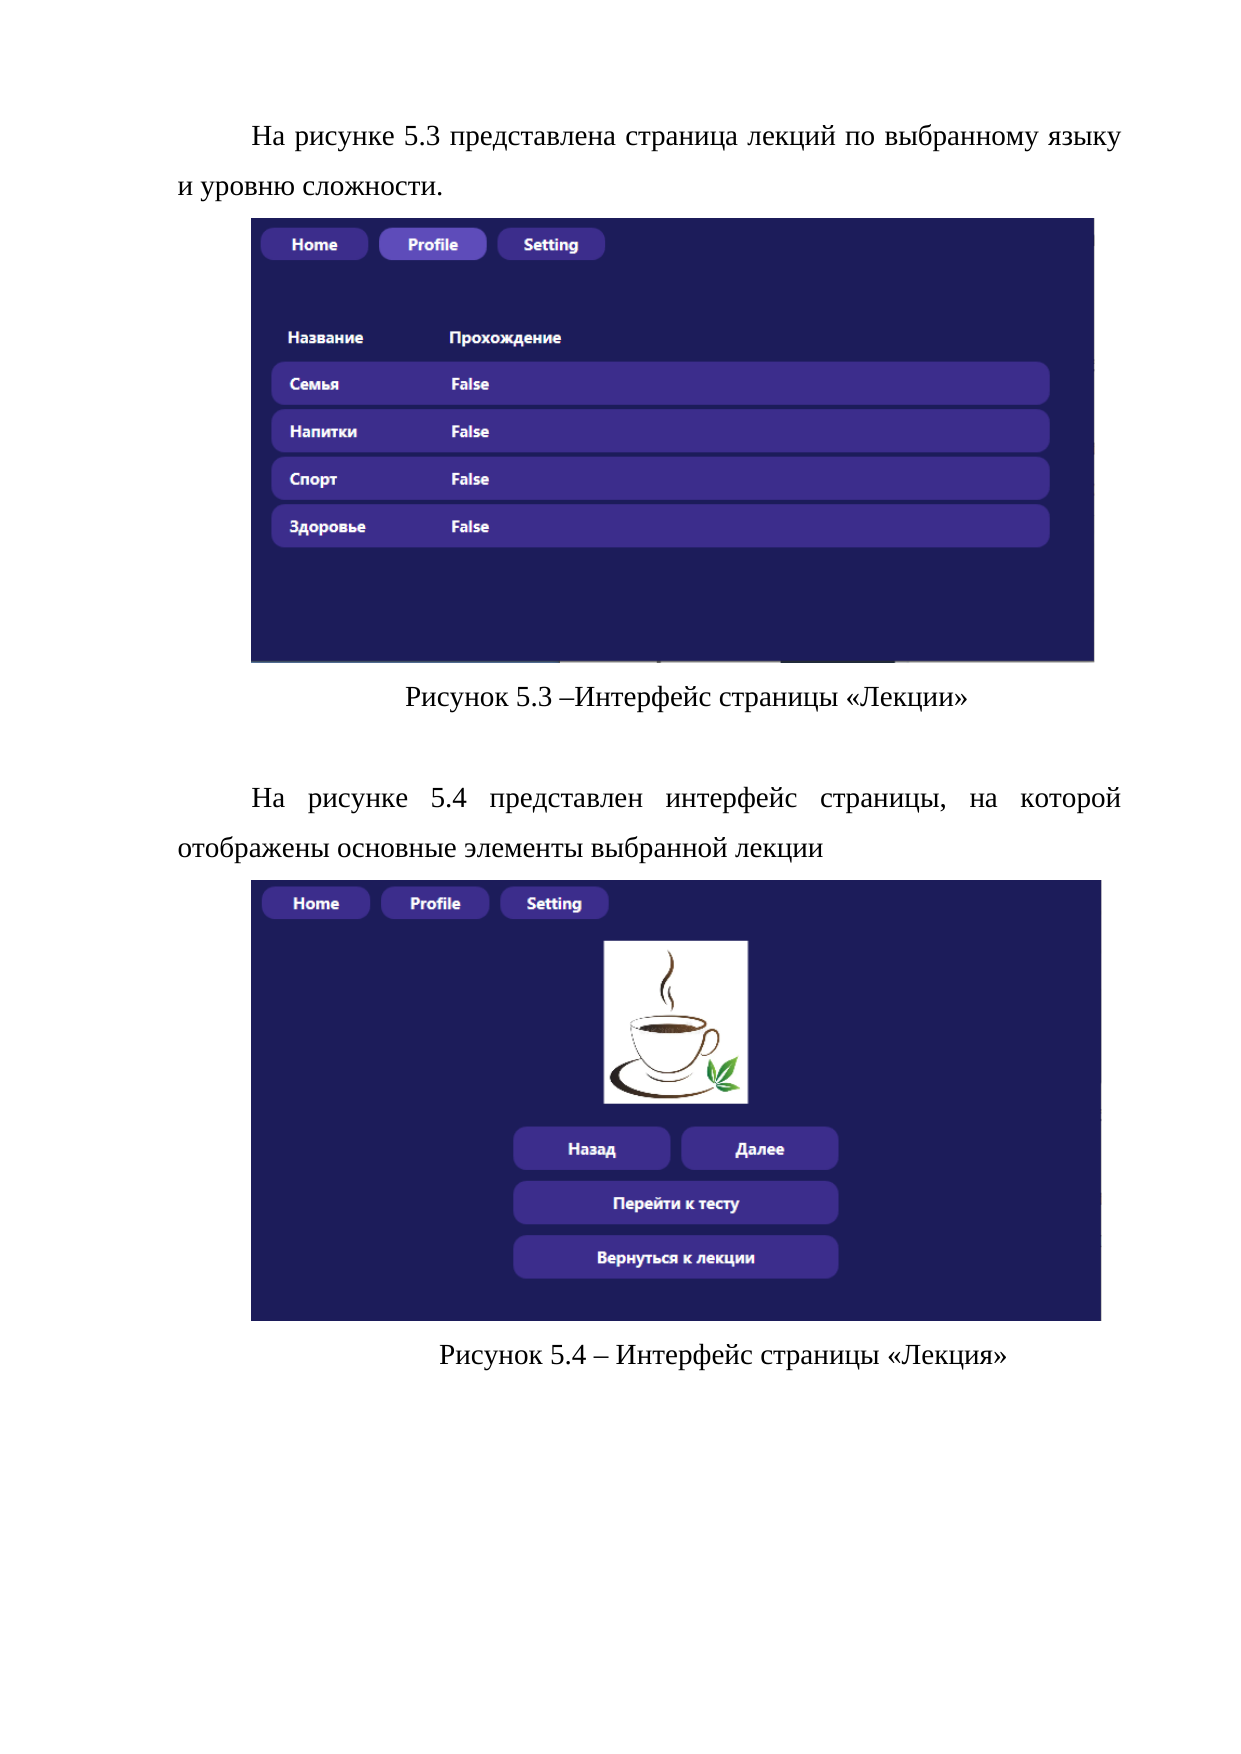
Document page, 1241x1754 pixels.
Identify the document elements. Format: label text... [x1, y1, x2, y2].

text Рисунок 5.3 –Интерфейс страницы «Лекции» [177, 679, 1122, 713]
picture [251, 218, 1095, 663]
text На рисунке 5.4 представлен интерфейс страницы, на которой отображены основные элементы выбранной лекции [177, 780, 1122, 864]
picture [251, 880, 1102, 1321]
text Рисунок 5.4 – Интерфейс страницы «Лекция» [177, 1337, 1122, 1371]
text На рисунке 5.3 представлена страница лекций по выбранному языку и уровню сложности. [177, 118, 1122, 202]
